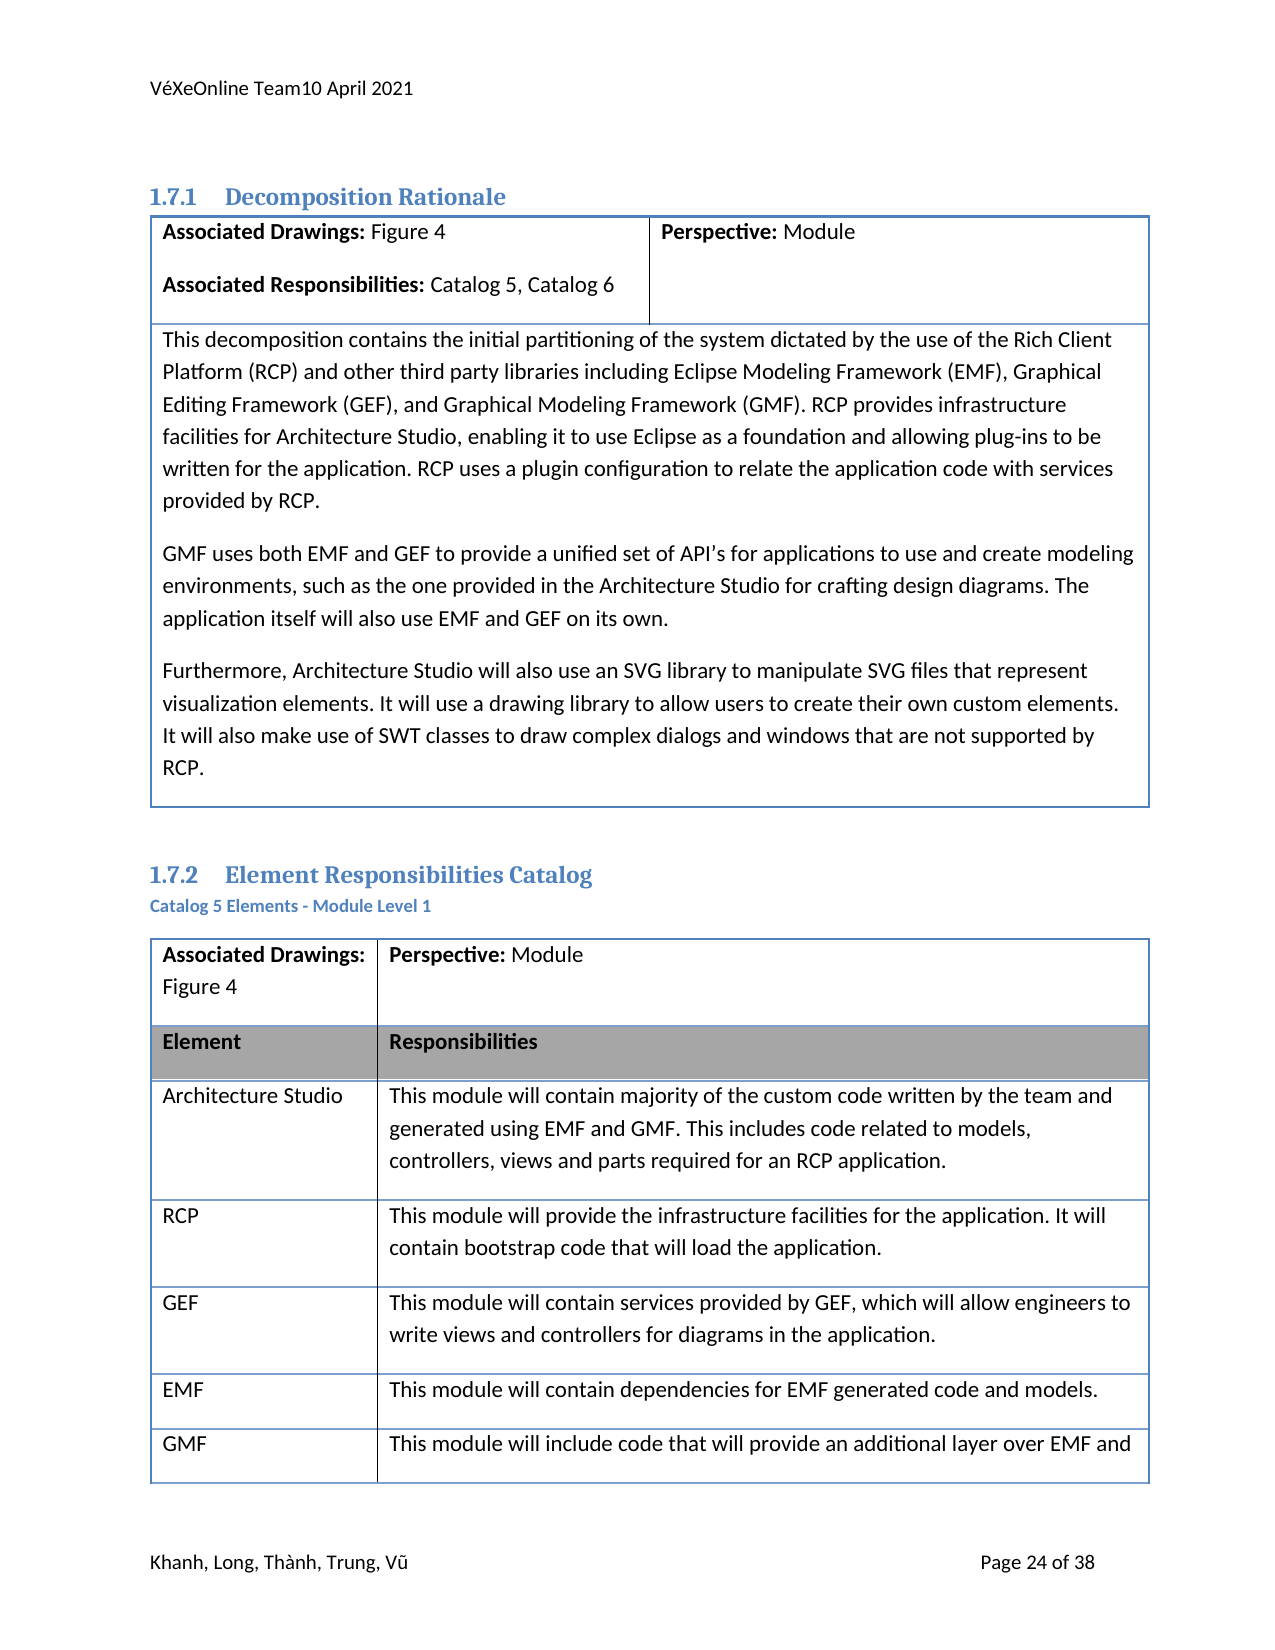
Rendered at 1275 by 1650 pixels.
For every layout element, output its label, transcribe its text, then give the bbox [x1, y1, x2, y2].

table_cell This module will contain dependencies for EMF generated code and models. [378, 1375, 1148, 1427]
table_cell GMF [152, 1430, 377, 1482]
subtitle Decomposition Rationale [150, 182, 1125, 211]
table_cell This module will provide the infrastructure facilities for the application. It will contain bootstrap code that will load the application. [378, 1201, 1148, 1286]
table_header Associated Drawings: Figure 4 Associated Responsibilities: Catalog 5, Catalog 6 [152, 218, 649, 323]
table_header Perspective: Module [650, 218, 1148, 323]
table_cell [378, 1430, 1148, 1482]
text Catalog 5 Elements - Module Level 1 [150, 894, 1125, 917]
table_cell This module will contain majority of the custom code written by the team and generated using EMF and GMF. This includes code related to models, controllers, views and parts required for an RCP application. [378, 1082, 1148, 1199]
table_header Associated Drawings: Figure 4 [152, 940, 377, 1025]
table_cell RCP [152, 1201, 377, 1286]
subtitle Element Responsibilities Catalog [150, 861, 1125, 890]
table_cell EMF [152, 1375, 377, 1427]
table_cell This decomposition contains the initial partitioning of the system dictated by the use of the Rich Client Platform (RCP) and other third party libraries including Eclipse Modeling Framework (EMF), Graphical Editing Framework (GEF), and Graphical Modeling Framework (GMF). RCP provides infrastructure facilities for Architecture Studio, enabling it to use Eclipse as a foundation and allowing plug-ins to be written for the application. RCP uses a plugin configuration to relate the application code with services provided by RCP. GMF uses both EMF and GEF to provide a unified set of API’s for applications to use and create modeling environments, such as the one provided in the Architecture Studio for crafting design diagrams. The application itself will also use EMF and GEF on its own. Furthermore, Architecture Studio will also use an SVG library to manipulate SVG files that represent visualization elements. It will use a drawing library to allow users to create their own custom elements. It will also make use of SWT classes to draw complex dialogs and windows that are not supported by RCP. [152, 325, 1148, 806]
table_cell This module will contain services provided by GEF, which will allow engineers to write views and controllers for diagrams in the application. [378, 1288, 1148, 1373]
table_cell Responsibilities [378, 1027, 1148, 1079]
table_cell Element [152, 1027, 377, 1079]
table_cell Architecture Studio [152, 1082, 377, 1199]
table_header Perspective: Module [378, 940, 1148, 1025]
table_cell GEF [152, 1288, 377, 1373]
